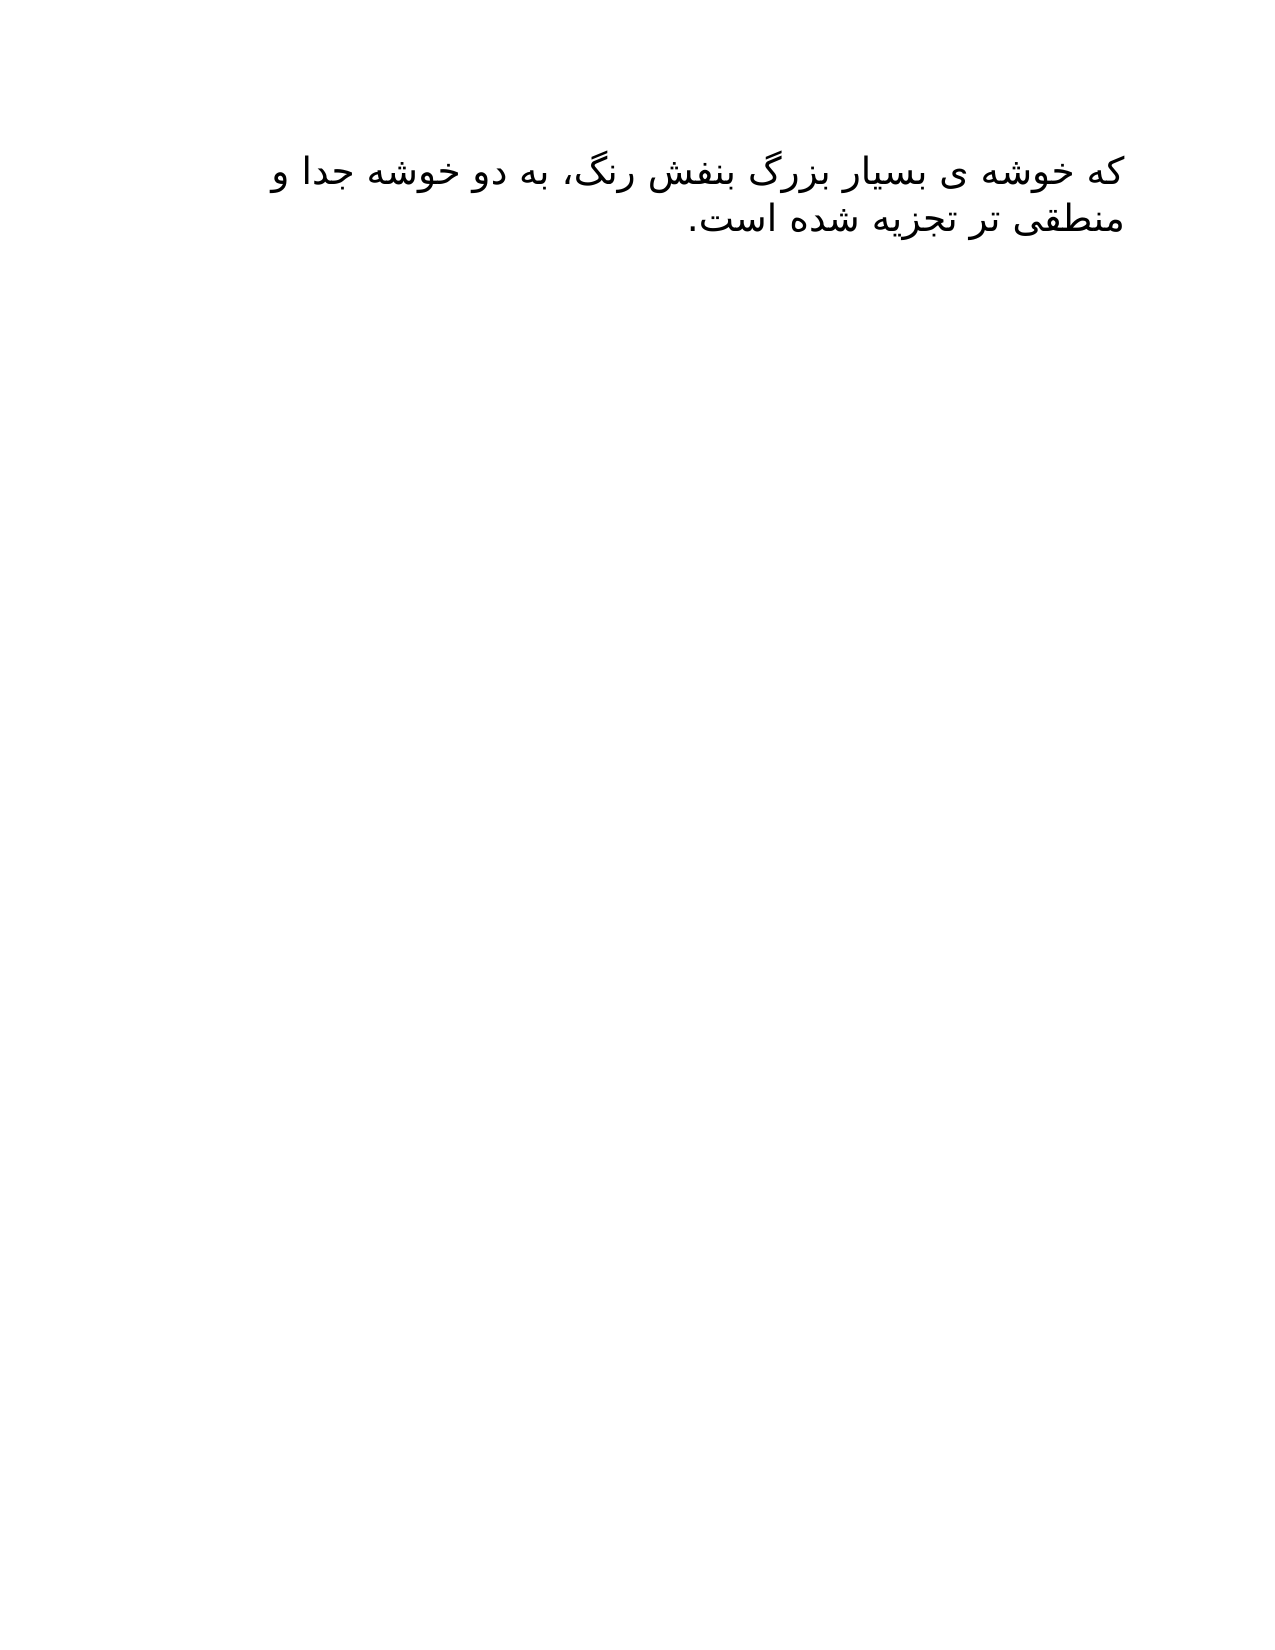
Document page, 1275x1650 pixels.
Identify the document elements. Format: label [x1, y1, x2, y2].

text [150, 150, 1125, 241]
